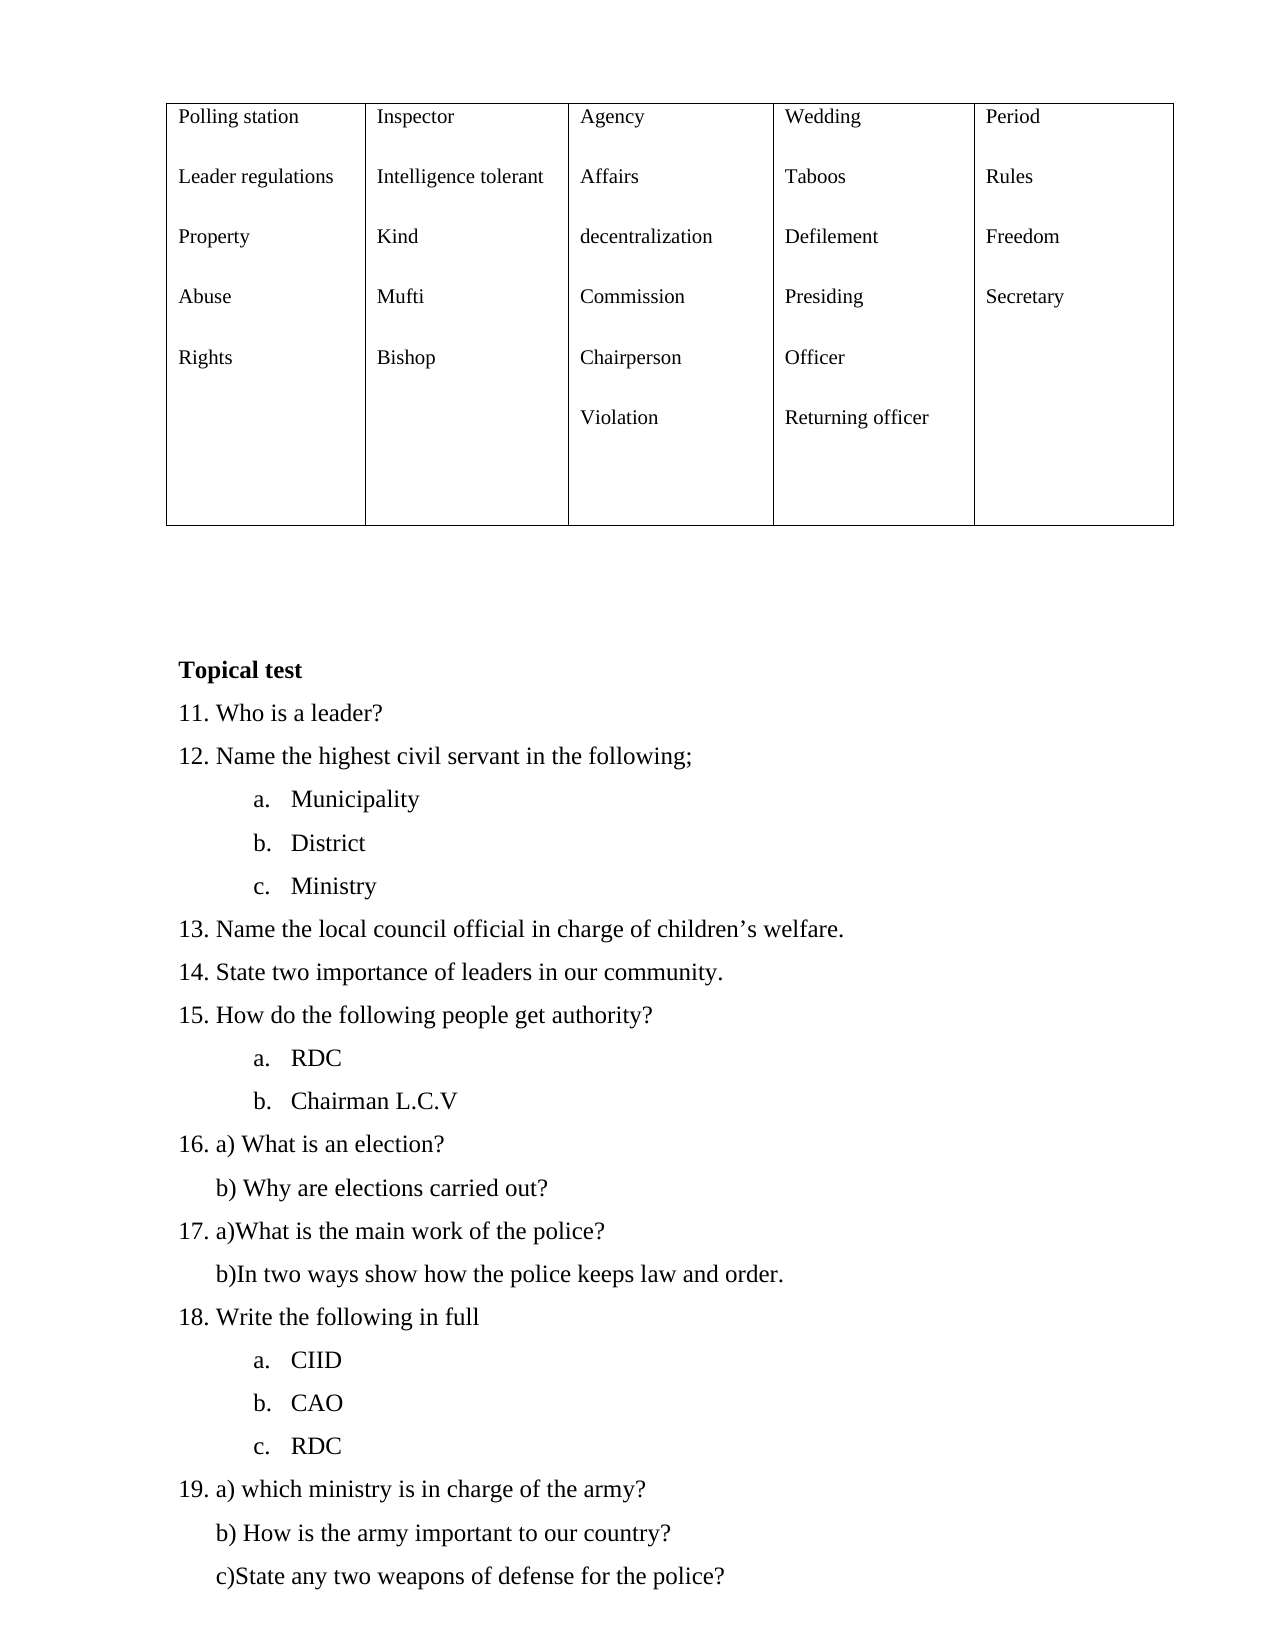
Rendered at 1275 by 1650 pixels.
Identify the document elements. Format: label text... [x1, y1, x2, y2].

list District [253, 828, 1162, 856]
list Who is a leader? [178, 698, 1162, 727]
list b)In two ways show how the police keeps law and order. [216, 1259, 1162, 1288]
list State two importance of leaders in our community. [178, 957, 1162, 986]
list Name the highest civil servant in the following; [178, 741, 1162, 770]
list RDC [253, 1431, 1162, 1460]
list CIID [253, 1345, 1162, 1374]
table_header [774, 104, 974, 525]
list Chairman L.C.V [253, 1086, 1162, 1115]
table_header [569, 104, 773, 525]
list Municipality [253, 784, 1162, 813]
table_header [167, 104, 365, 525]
list Name the local council official in charge of children’s welfare. [178, 914, 1162, 943]
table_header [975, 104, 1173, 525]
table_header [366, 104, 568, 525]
list a)What is the main work of the police? [178, 1216, 1162, 1244]
text Topical test [178, 655, 1162, 684]
list Write the following in full [178, 1302, 1162, 1331]
list Ministry [253, 871, 1162, 899]
list RDC [253, 1043, 1162, 1072]
list b) Why are elections carried out? [216, 1173, 1162, 1201]
list b) How is the army important to our country? [216, 1518, 1162, 1546]
list a) which ministry is in charge of the army? [178, 1474, 1162, 1503]
list a) What is an election? [178, 1129, 1162, 1158]
list c)State any two weapons of defense for the police? [216, 1561, 1162, 1589]
list How do the following people get authority? [178, 1000, 1162, 1029]
list CAO [253, 1388, 1162, 1417]
